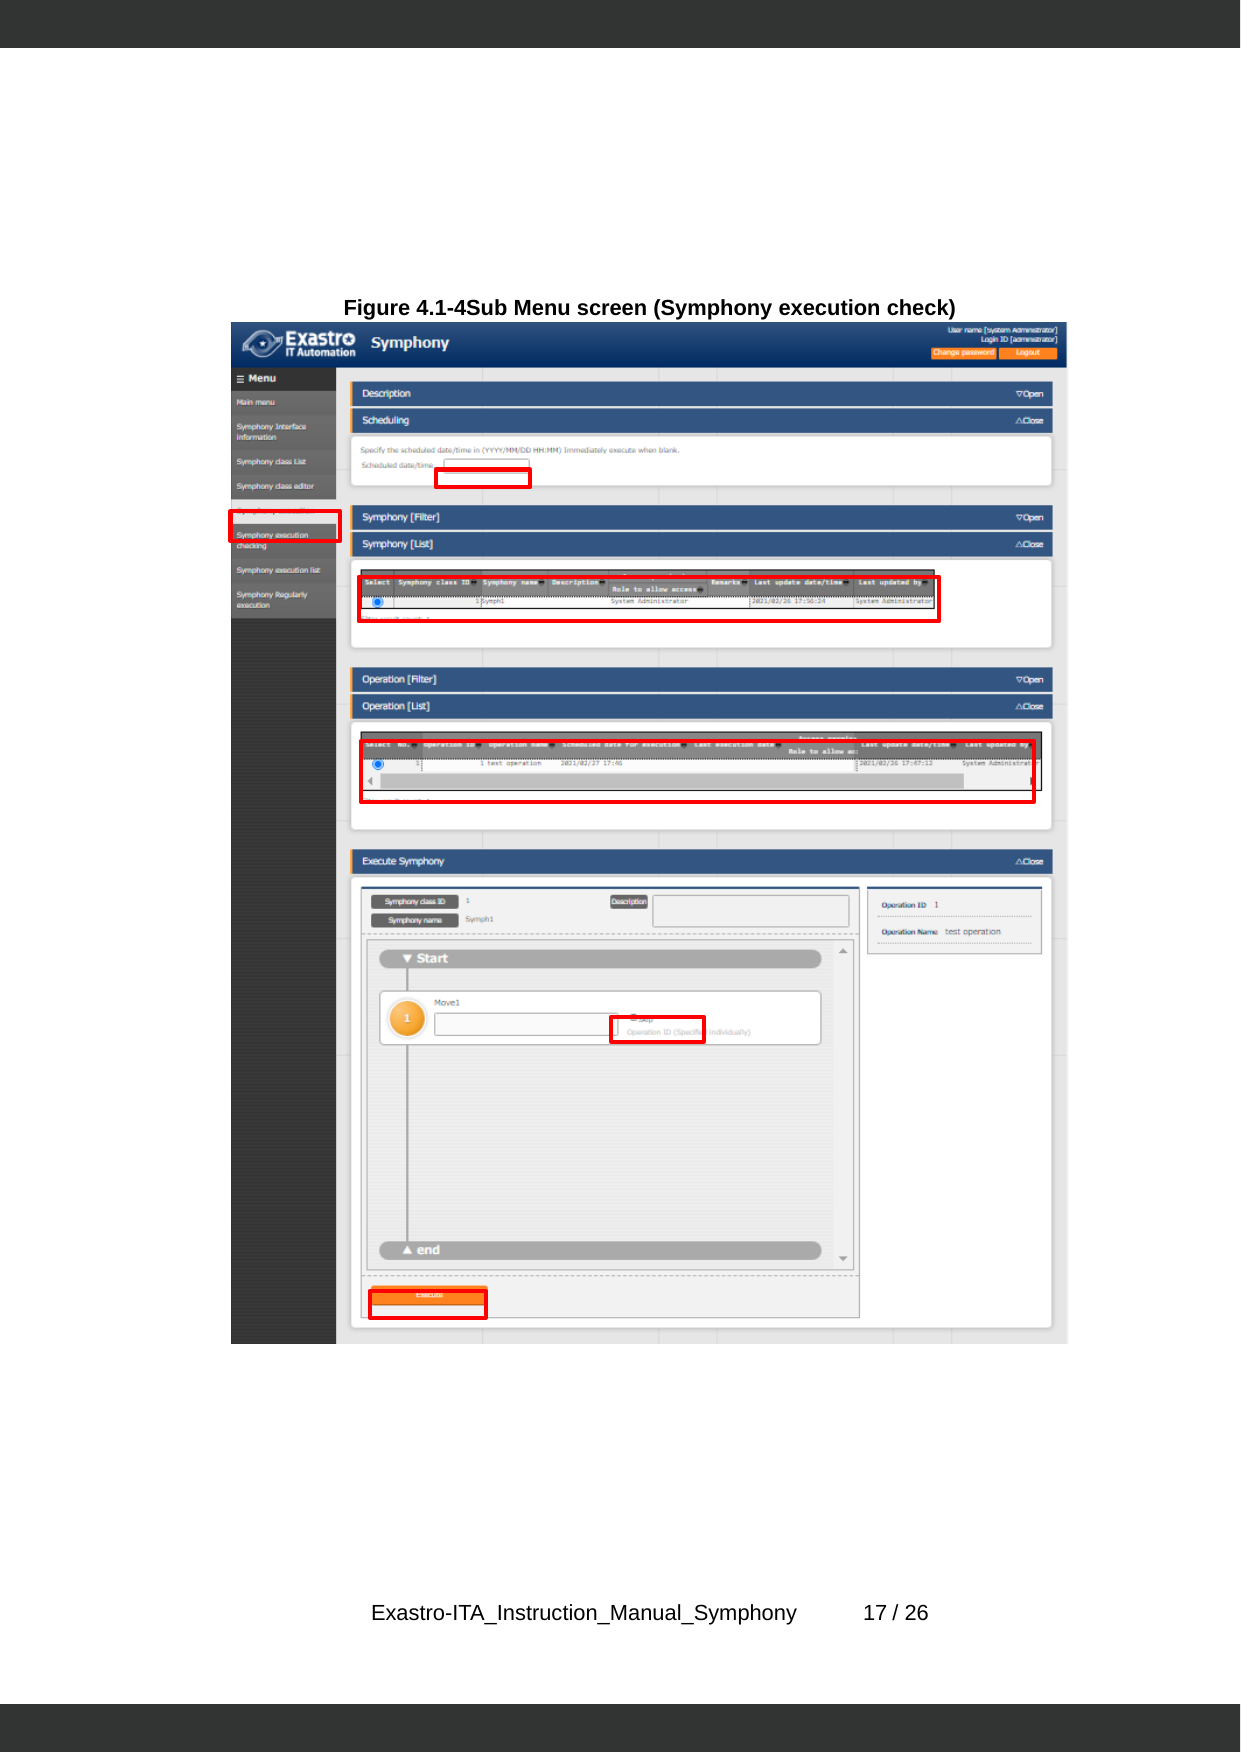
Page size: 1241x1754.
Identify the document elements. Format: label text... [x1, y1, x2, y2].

picture [0, 0, 1241, 48]
picture [233, 513, 338, 539]
picture [0, 1704, 1241, 1752]
text Figure 4.1-4Sub Menu screen (Symphony execution check) [148, 292, 1152, 322]
picture [231, 322, 1069, 1344]
